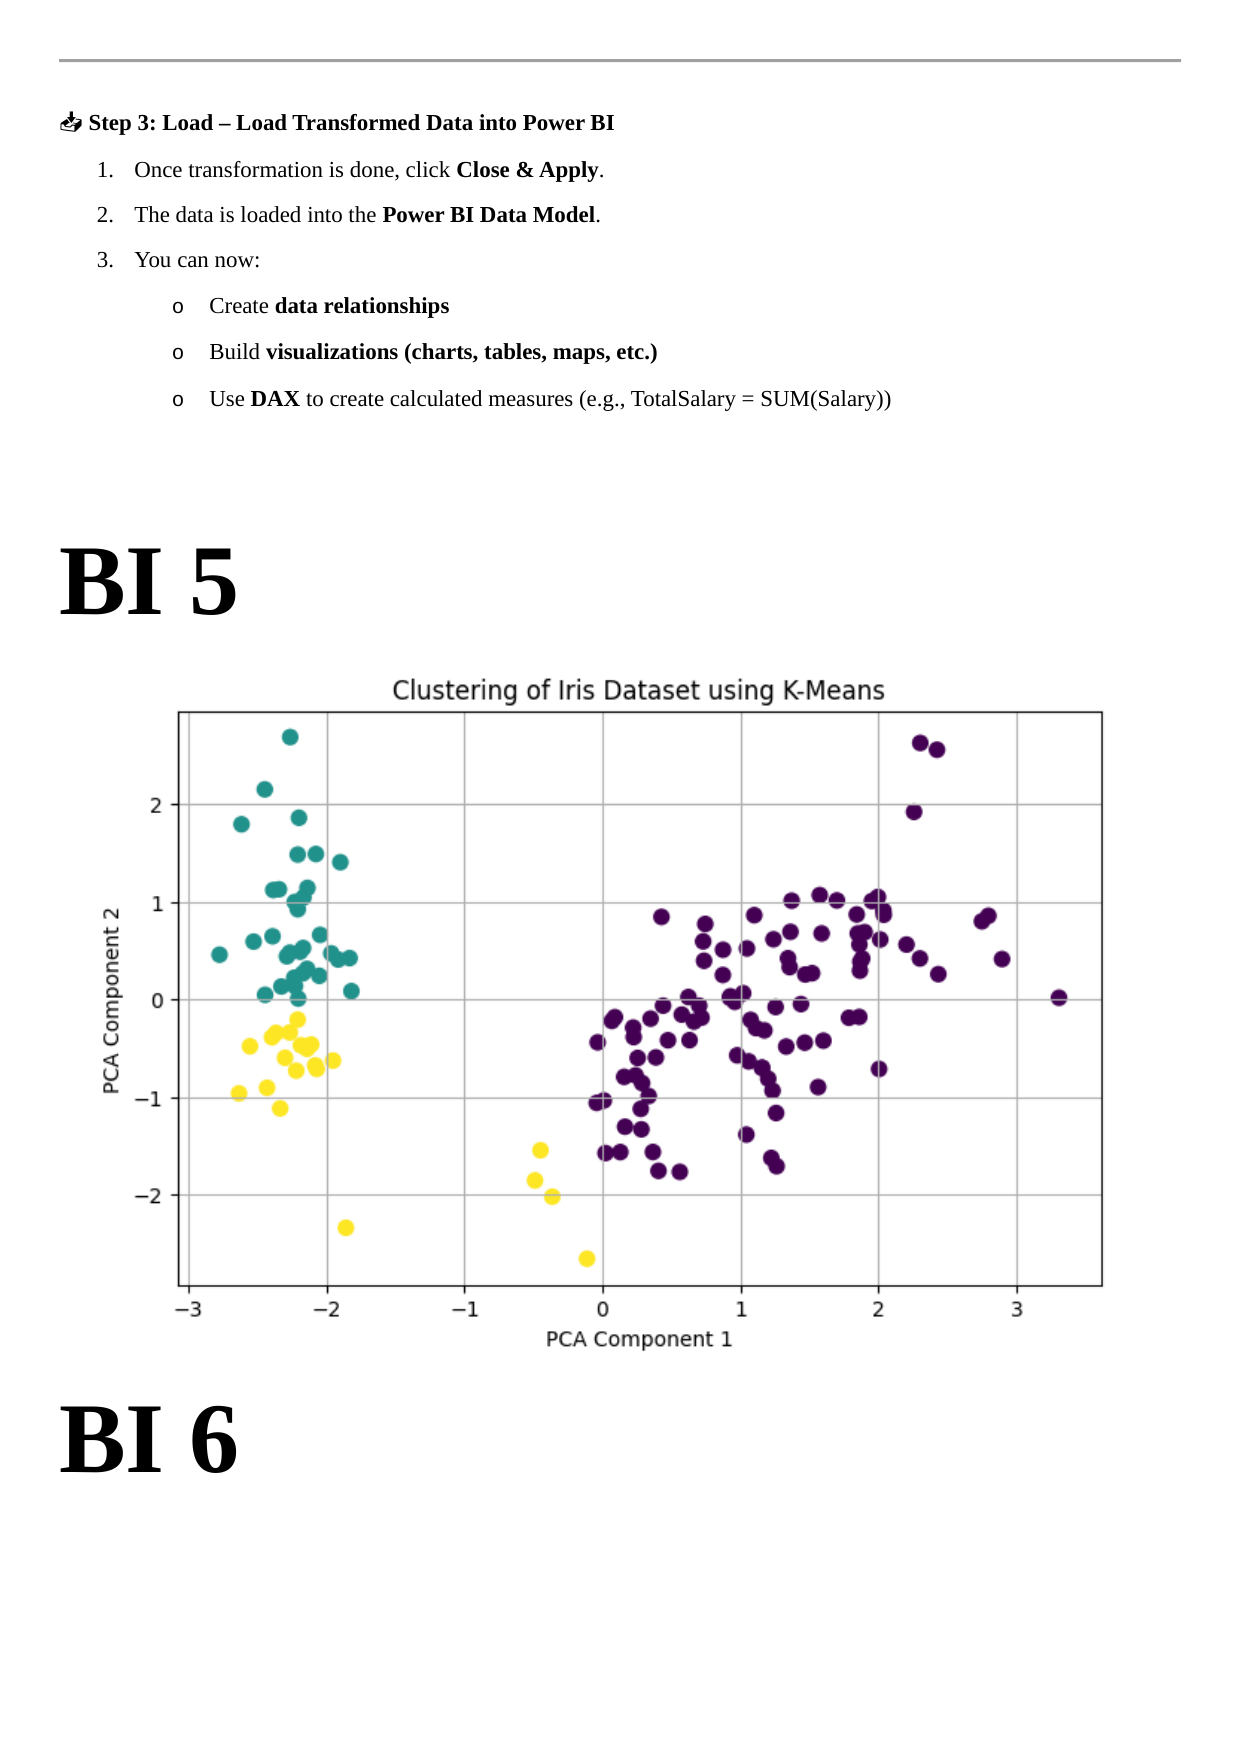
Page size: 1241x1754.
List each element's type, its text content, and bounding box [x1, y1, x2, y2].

text BI 6 [59, 1379, 1181, 1494]
text 📥 Step 3: Load – Load Transformed Data into Power BI [59, 106, 1181, 137]
list The data is loaded into the Power BI Data Model. [97, 201, 1181, 228]
list Create data relationships [172, 292, 1181, 319]
list You can now: [97, 247, 1181, 273]
list Build visualizations (charts, tables, maps, etc.) [172, 338, 1181, 366]
text BI 5 [59, 521, 1181, 636]
list Once transformation is done, click Close & Apply. [97, 156, 1181, 183]
list Use DAX to create calculated measures (e.g., TotalSalary = SUM(Salary)) [172, 384, 1181, 412]
picture [59, 662, 1182, 1360]
